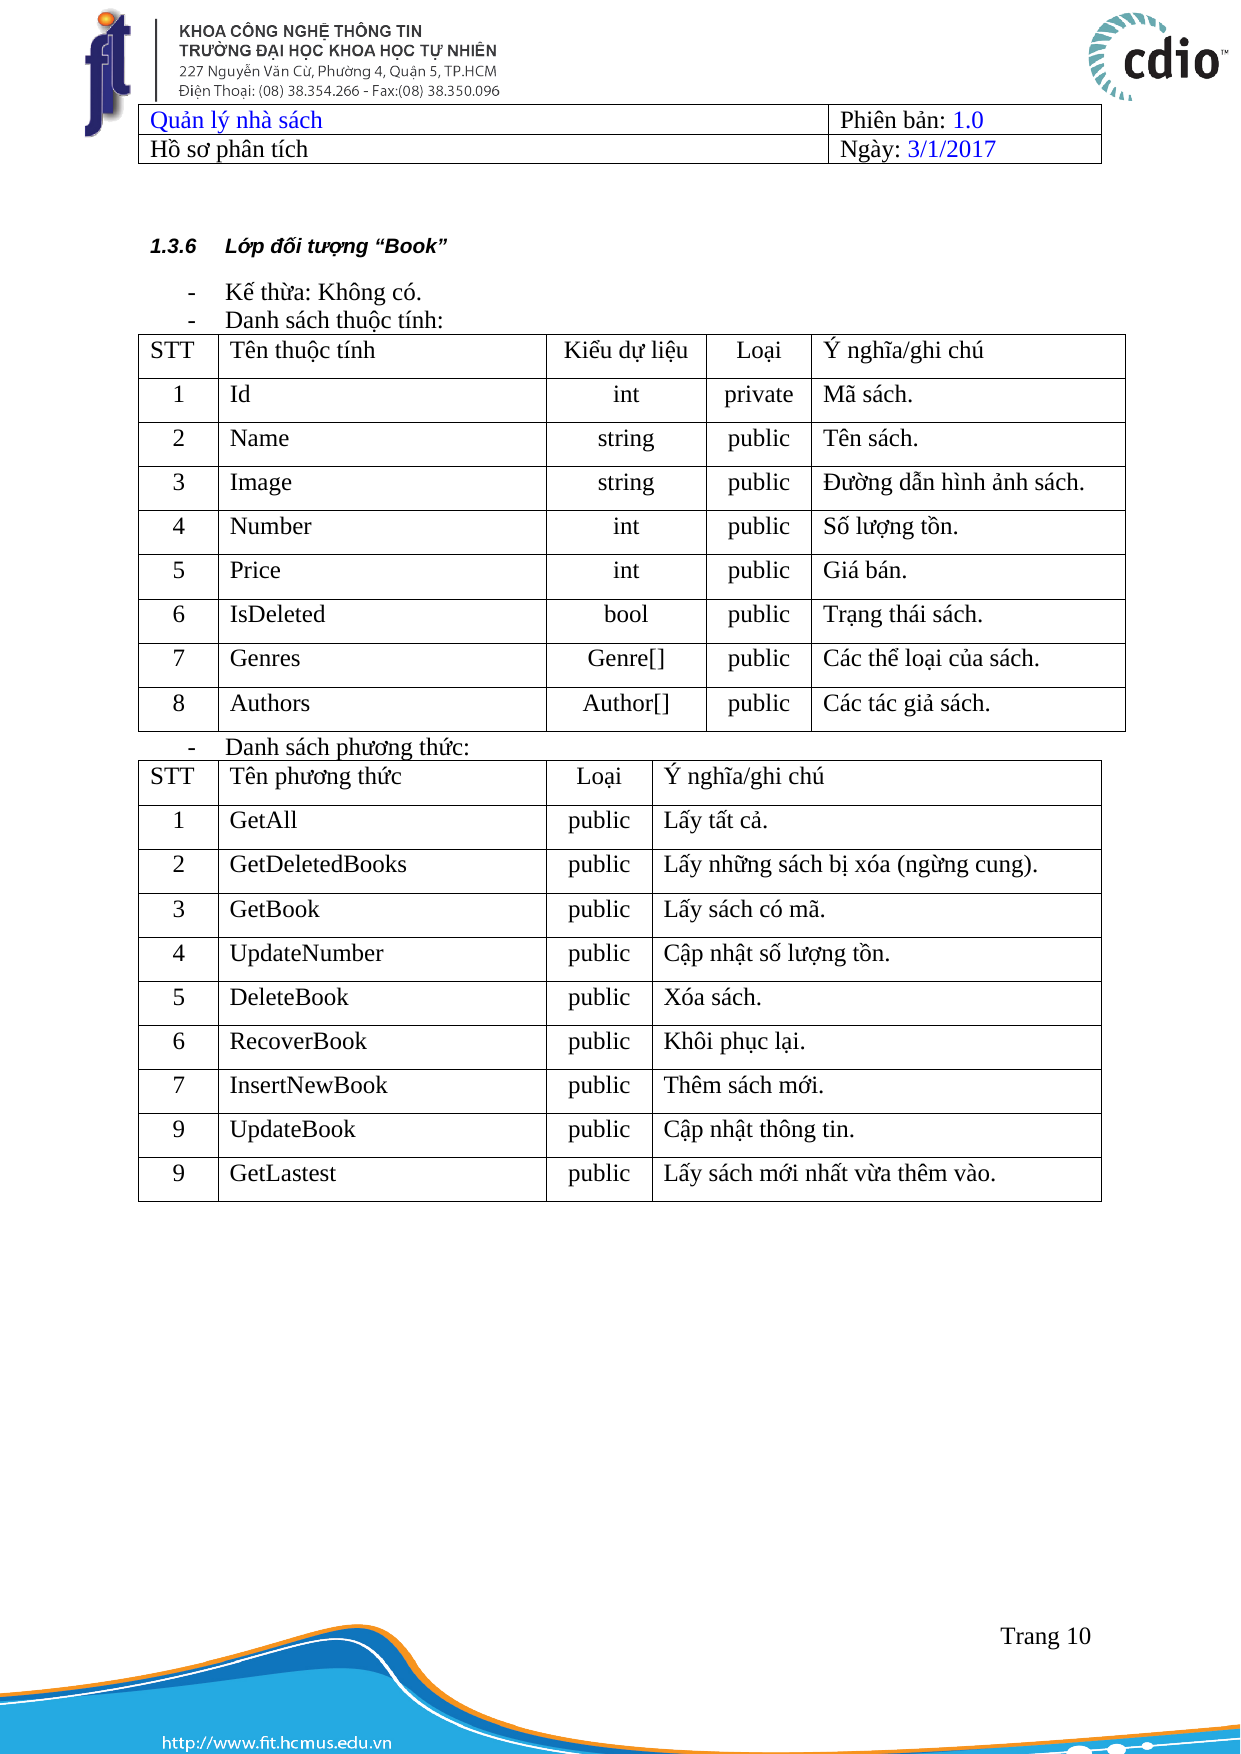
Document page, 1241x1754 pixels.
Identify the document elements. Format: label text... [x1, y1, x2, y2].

table_header Tên phương thức [219, 761, 546, 804]
table_cell 4 [139, 938, 218, 981]
picture [220, 147, 225, 156]
table_cell GetDeletedBooks [219, 850, 546, 893]
table_cell 7 [139, 644, 218, 687]
table_cell UpdateBook [219, 1114, 546, 1157]
table_cell Lấy những sách bị xóa (ngừng cung). [653, 850, 1101, 893]
table_cell Lấy sách mới nhất vừa thêm vào. [653, 1158, 1101, 1201]
table_header STT [139, 761, 218, 804]
table_cell private [707, 379, 811, 422]
table_cell int [547, 379, 706, 422]
table_header Ý nghĩa/ghi chú [653, 761, 1101, 804]
picture [61, 2, 1241, 161]
table_header Loại [547, 761, 652, 804]
table_cell string [547, 467, 706, 510]
table_cell Xóa sách. [653, 982, 1101, 1025]
table_cell public [547, 1026, 652, 1069]
table_cell Số lượng tồn. [812, 511, 1125, 554]
table_cell public [707, 644, 811, 687]
picture [139, 105, 828, 134]
table_cell Image [219, 467, 546, 510]
table_cell Lấy sách có mã. [653, 894, 1101, 937]
table_cell RecoverBook [219, 1026, 546, 1069]
table_cell 9 [139, 1158, 218, 1201]
table_cell Price [219, 555, 546, 598]
table_cell int [547, 555, 706, 598]
table_cell 6 [139, 600, 218, 642]
table_cell 4 [139, 511, 218, 554]
table_cell Number [219, 511, 546, 554]
table_cell Trạng thái sách. [812, 600, 1125, 642]
table_cell Lấy tất cả. [653, 806, 1101, 848]
table_cell Name [219, 423, 546, 466]
table_cell Author[] [547, 688, 706, 731]
table_cell 1 [139, 379, 218, 422]
table_header Kiểu dự liệu [547, 335, 706, 378]
list Kế thừa: Không có. [187, 277, 1090, 305]
table_cell public [547, 1070, 652, 1113]
table_header Ý nghĩa/ghi chú [812, 335, 1125, 378]
table_cell DeleteBook [219, 982, 546, 1025]
table_cell int [547, 511, 706, 554]
table_cell InsertNewBook [219, 1070, 546, 1113]
table_cell GetLastest [219, 1158, 546, 1201]
table_cell Khôi phục lại. [653, 1026, 1101, 1069]
list Danh sách phương thức: [187, 732, 1090, 760]
table_cell public [707, 467, 811, 510]
table_header Tên thuộc tính [219, 335, 546, 378]
table_header Loại [707, 335, 811, 378]
table_header STT [139, 335, 218, 378]
table_cell Authors [219, 688, 546, 731]
table_cell GetBook [219, 894, 546, 937]
table_cell 3 [139, 894, 218, 937]
table_cell Cập nhật số lượng tồn. [653, 938, 1101, 981]
table_cell Tên sách. [812, 423, 1125, 466]
picture [139, 135, 828, 161]
table_cell 3 [139, 467, 218, 510]
table_cell IsDeleted [219, 600, 546, 642]
table_cell 5 [139, 982, 218, 1025]
table_cell GetAll [219, 806, 546, 848]
table_cell public [547, 938, 652, 981]
list Danh sách thuộc tính: [187, 305, 1090, 334]
picture [829, 105, 1101, 134]
table_cell bool [547, 600, 706, 642]
picture [829, 135, 1101, 161]
table_cell public [547, 982, 652, 1025]
table_cell Các thể loại của sách. [812, 644, 1125, 687]
table_cell 5 [139, 555, 218, 598]
table_cell Đường dẫn hình ảnh sách. [812, 467, 1125, 510]
table_cell 2 [139, 423, 218, 466]
table_cell string [547, 423, 706, 466]
table_cell public [547, 894, 652, 937]
table_cell public [547, 1158, 652, 1201]
table_cell 8 [139, 688, 218, 731]
table_cell public [547, 806, 652, 848]
table_cell public [707, 600, 811, 642]
table_cell Thêm sách mới. [653, 1070, 1101, 1113]
table_cell public [547, 1114, 652, 1157]
table_cell public [707, 555, 811, 598]
table_cell Genre[] [547, 644, 706, 687]
table_cell 2 [139, 850, 218, 893]
table_cell 1 [139, 806, 218, 848]
table_cell 7 [139, 1070, 218, 1113]
table_cell 6 [139, 1026, 218, 1069]
table_cell Mã sách. [812, 379, 1125, 422]
table_cell Cập nhật thông tin. [653, 1114, 1101, 1157]
table_cell Các tác giả sách. [812, 688, 1125, 731]
table_cell UpdateNumber [219, 938, 546, 981]
table_cell public [707, 688, 811, 731]
table_cell Id [219, 379, 546, 422]
table_cell public [707, 511, 811, 554]
table_cell public [547, 850, 652, 893]
table_cell Giá bán. [812, 555, 1125, 598]
table_cell 9 [139, 1114, 218, 1157]
picture [0, 1621, 1241, 1754]
table_cell public [707, 423, 811, 466]
subtitle Lớp đối tượng “Book” [150, 234, 1090, 258]
table_cell Genres [219, 644, 546, 687]
